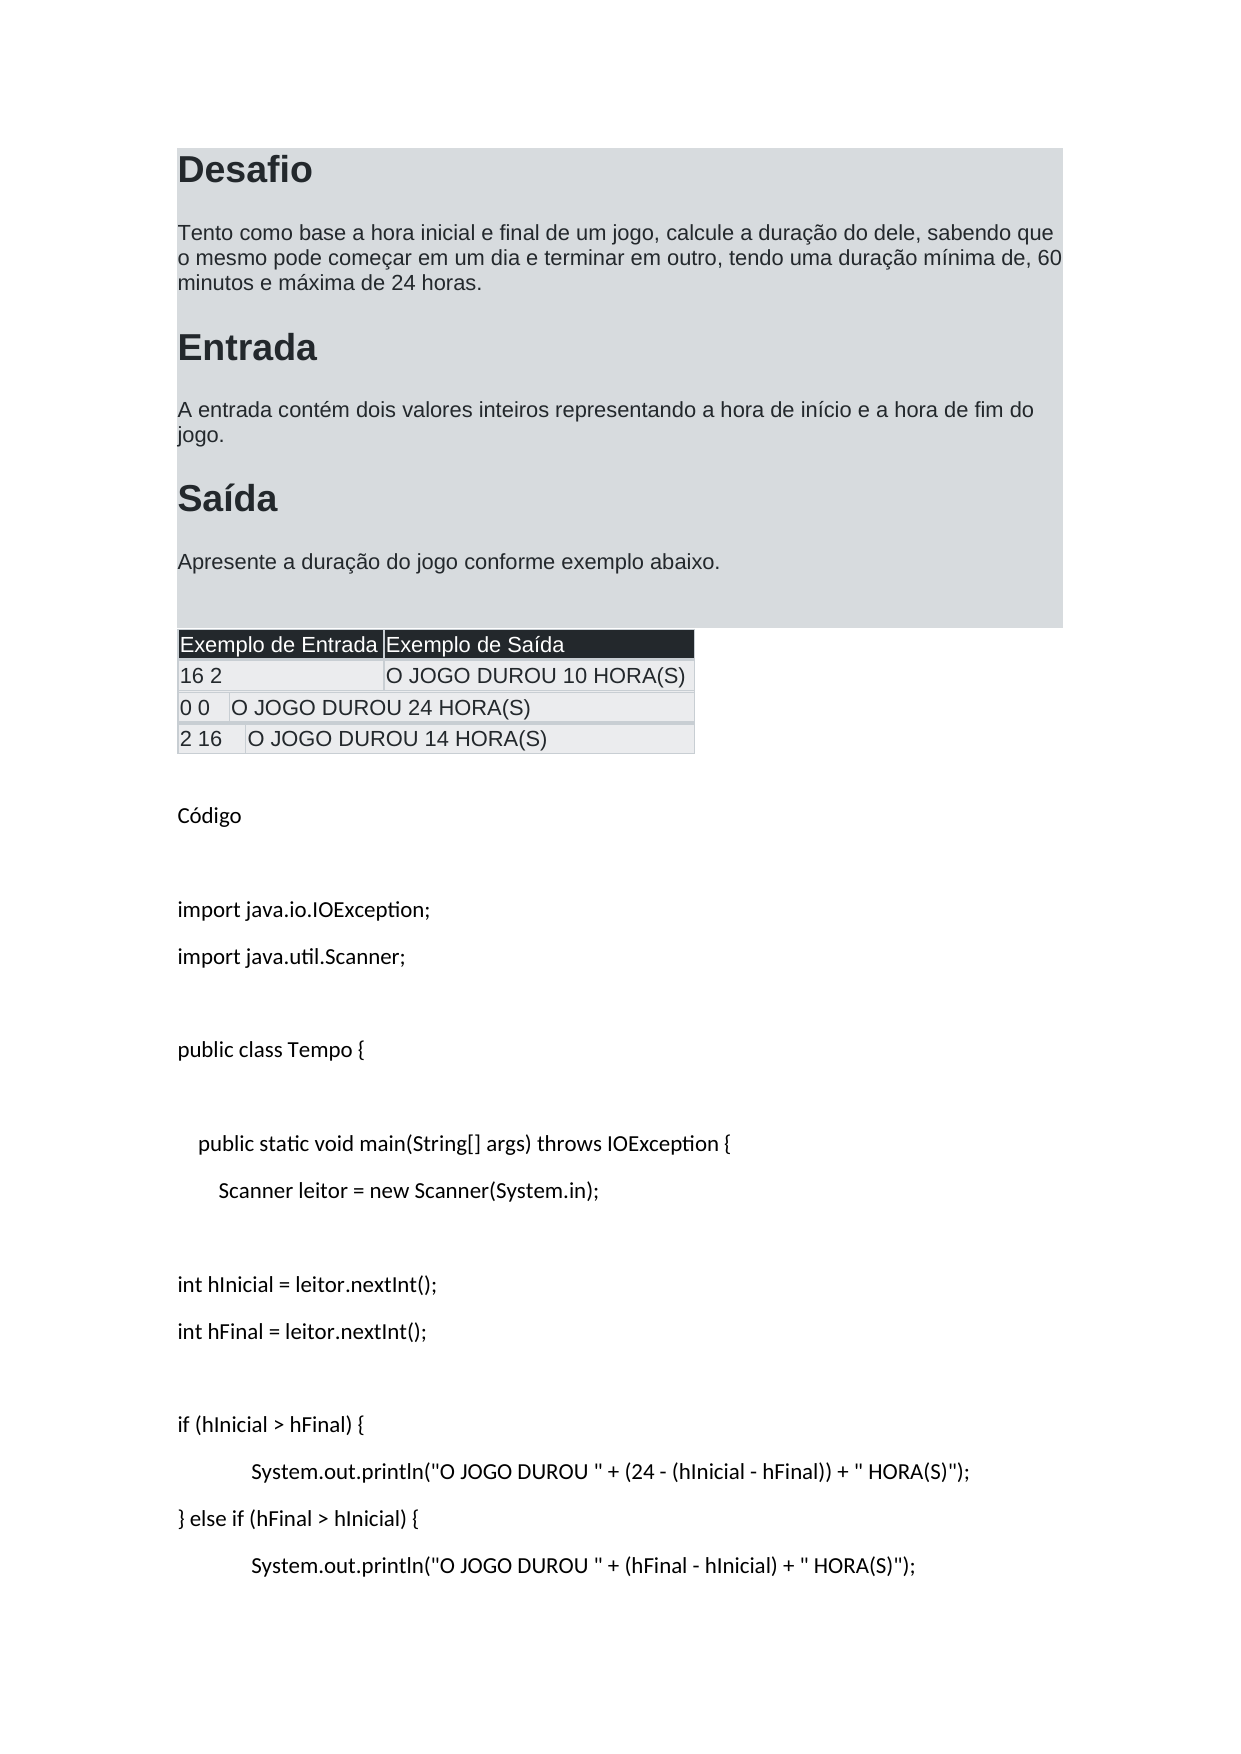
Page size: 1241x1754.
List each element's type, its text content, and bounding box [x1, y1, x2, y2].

text Scanner leitor = new Scanner(System.in); [177, 1176, 1063, 1204]
text System.out.println("O JOGO DUROU " + (hFinal - hInicial) + " HORA(S)"); [177, 1551, 1063, 1579]
table_header 2 16 [179, 725, 245, 753]
text public static void main(String[] args) throws IOException { [177, 1129, 1063, 1157]
table_header Exemplo de Entrada [179, 630, 383, 658]
table_header 0 0 [179, 693, 229, 721]
text int hInicial = leitor.nextInt(); [177, 1270, 1063, 1298]
text import java.util.Scanner; [177, 942, 1063, 970]
text public class Tempo { [177, 1036, 1063, 1063]
text Saída [177, 477, 1063, 520]
text Código [177, 801, 1063, 829]
table_header Exemplo de Saída [385, 630, 694, 658]
text Apresente a duração do jogo conforme exemplo abaixo. [177, 549, 1063, 574]
text Entrada [177, 325, 1063, 368]
table_cell 16 2 [179, 661, 383, 690]
table_cell O JOGO DUROU 10 HORA(S) [385, 661, 694, 690]
table_header O JOGO DUROU 24 HORA(S) [230, 693, 694, 721]
text Tento como base a hora inicial e final de um jogo, calcule a duração do dele, sabendo que o mesmo pode começar em um dia e terminar em outro, tendo uma duração mínima de, 60 minutos e máxima de 24 horas. [177, 220, 1063, 296]
text if (hInicial > hFinal) { [177, 1411, 1063, 1438]
table_header O JOGO DUROU 14 HORA(S) [246, 725, 694, 753]
text Desafio [177, 148, 1063, 191]
text int hFinal = leitor.nextInt(); [177, 1317, 1063, 1345]
text } else if (hFinal > hInicial) { [177, 1504, 1063, 1532]
text import java.io.IOException; [177, 895, 1063, 923]
text A entrada contém dois valores inteiros representando a hora de início e a hora de fim do jogo. [177, 397, 1063, 447]
text System.out.println("O JOGO DUROU " + (24 - (hInicial - hFinal)) + " HORA(S)"); [177, 1457, 1063, 1485]
